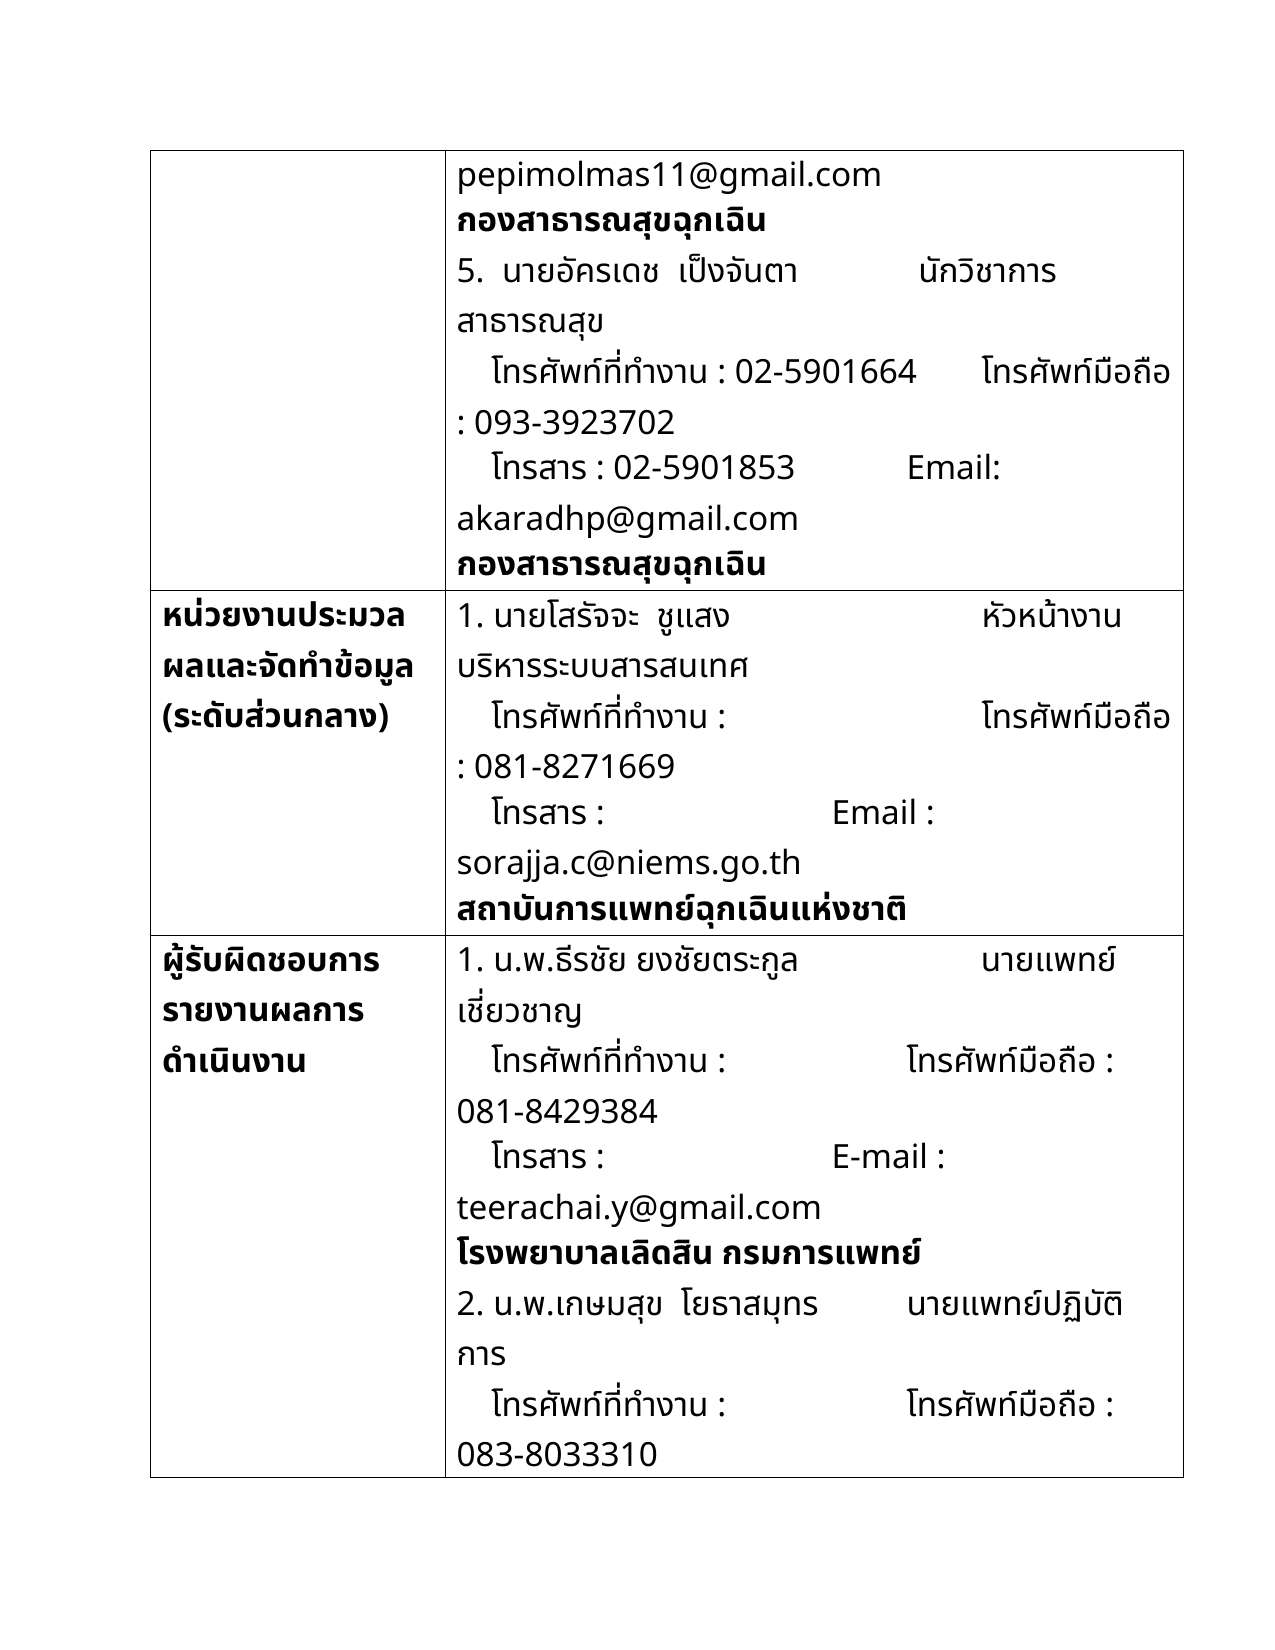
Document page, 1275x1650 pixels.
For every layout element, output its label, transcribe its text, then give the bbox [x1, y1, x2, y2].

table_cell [151, 151, 445, 590]
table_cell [151, 936, 445, 1477]
table_cell 1. นายโสรัจจะ ชูแสง หัวหน้างานบริหารระบบสารสนเทศ โทรศัพท์ที่ทำงาน : โทรศัพท์มือถือ : 081-8271669 โทรสาร : Email : sorajja.c@niems.go.th สถาบันการแพทย์ฉุกเฉินแห่งชาติ [446, 591, 1183, 935]
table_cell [446, 936, 1183, 1477]
table_cell หน่วยงานประมวลผลและจัดทำข้อมูล (ระดับส่วนกลาง) [151, 591, 445, 935]
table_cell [446, 151, 1183, 590]
